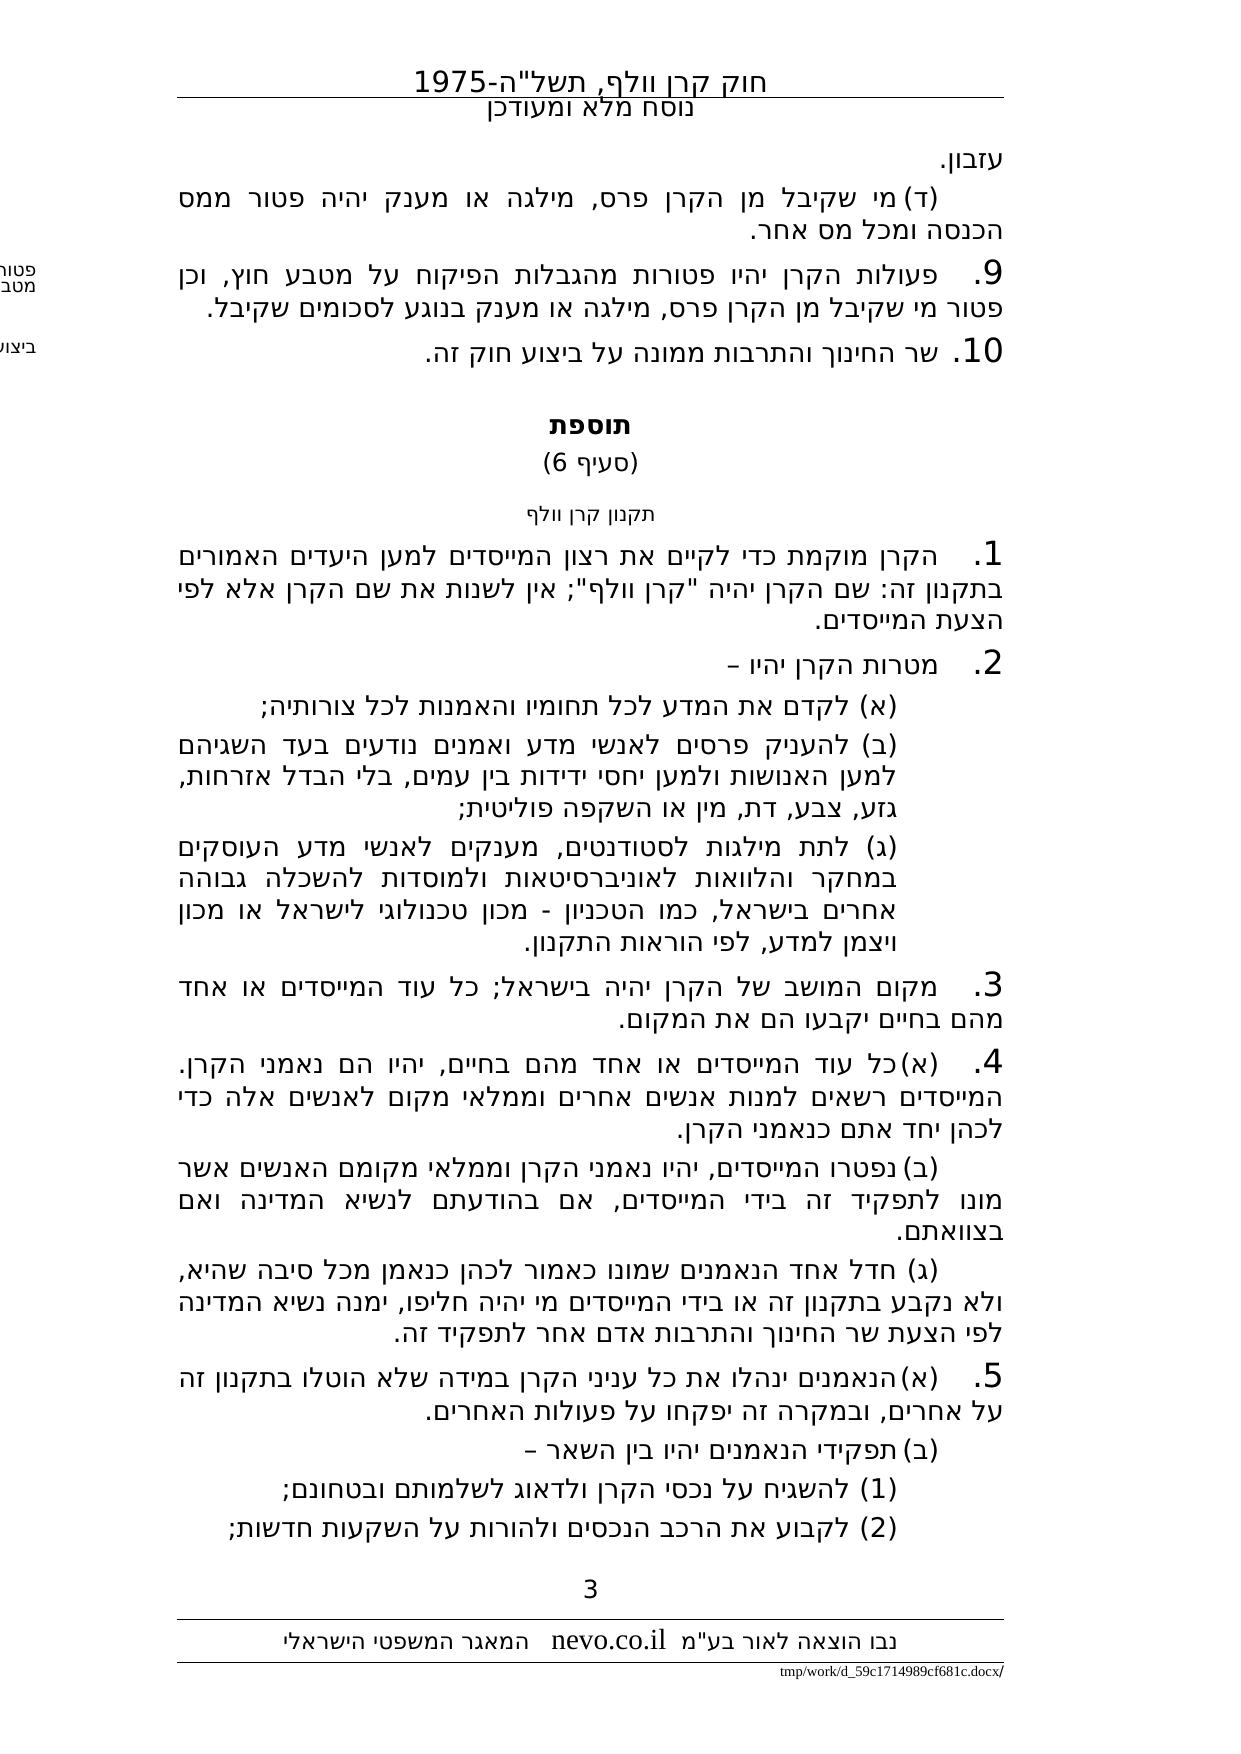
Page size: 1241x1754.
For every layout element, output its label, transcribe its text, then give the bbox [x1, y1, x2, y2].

text 9. פעולות הקרן יהיו פטורות מהגבלות הפיקוח על מטבע חוץ, וכן פטור מי שקיבל מן הקרן פרס, מילגה או מענק בנוגע לסכומים שקיבל. [177, 253, 1004, 324]
text (ב) תפקידי הנאמנים יהיו בין השאר – [177, 1435, 1004, 1466]
text (ג) לתת מילגות לסטודנטים, מענקים לאנשי מדע העוסקים במחקר והלוואות לאוניברסיטאות ולמוסדות להשכלה גבוהה אחרים בישראל, כמו הטכניון - מכון טכנולוגי לישראל או מכון ויצמן למדע, לפי הוראות התקנון. [177, 831, 898, 957]
text 1. הקרן מוקמת כדי לקיים את רצון המייסדים למען היעדים האמורים בתקנון זה: שם הקרן יהיה "קרן וולף"; אין לשנות את שם הקרן אלא לפי הצעת המייסדים. [177, 534, 1004, 636]
text (א) לקדם את המדע לכל תחומיו והאמנות לכל צורותיה; [177, 690, 898, 722]
text 3. מקום המושב של הקרן יהיה בישראל; כל עוד המייסדים או אחד מהם בחיים יקבעו הם את המקום. [177, 965, 1004, 1035]
text (סעיף 6) [177, 448, 1004, 477]
text 2. מטרות הקרן יהיו – [177, 644, 1004, 682]
text 5. (א) הנאמנים ינהלו את כל עניני הקרן במידה שלא הוטלו בתקנון זה על אחרים, ובמקרה זה יפקחו על פעולות האחרים. [177, 1357, 1004, 1427]
text (ב) להעניק פרסים לאנשי מדע ואמנים נודעים בעד השגיהם למען האנושות ולמען יחסי ידידות בין עמים, בלי הבדל אזרחות, גזע, צבע, דת, מין או השקפה פוליטית; [177, 729, 898, 824]
text 4. (א) כל עוד המייסדים או אחד מהם בחיים, יהיו הם נאמני הקרן. המייסדים רשאים למנות אנשים אחרים וממלאי מקום לאנשים אלה כדי לכהן יחד אתם כנאמני הקרן. [177, 1043, 1004, 1145]
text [177, 144, 1004, 175]
text (2) לקבוע את הרכב הנכסים ולהורות על השקעות חדשות; [177, 1513, 898, 1544]
text תקנון קרן וולף [177, 502, 1004, 527]
text (1) להשגיח על נכסי הקרן ולדאוג לשלמותם ובטחונם; [177, 1474, 898, 1505]
text (ד) מי שקיבל מן הקרן פרס, מילגה או מענק יהיה פטור ממס הכנסה ומכל מס אחר. [177, 183, 1004, 246]
text (ג) חדל אחד הנאמנים שמונו כאמור לכהן כנאמן מכל סיבה שהיא, ולא נקבע בתקנון זה או בידי המייסדים מי יהיה חליפו, ימנה נשיא המדינה לפי הצעת שר החינוך והתרבות אדם אחר לתפקיד זה. [177, 1254, 1004, 1349]
text 10. שר החינוך והתרבות ממונה על ביצוע חוק זה. [177, 331, 1004, 370]
text (ב) נפטרו המייסדים, יהיו נאמני הקרן וממלאי מקומם האנשים אשר מונו לתפקיד זה בידי המייסדים, אם בהודעתם לנשיא המדינה ואם בצוואתם. [177, 1152, 1004, 1247]
text תוספת [177, 409, 1004, 441]
